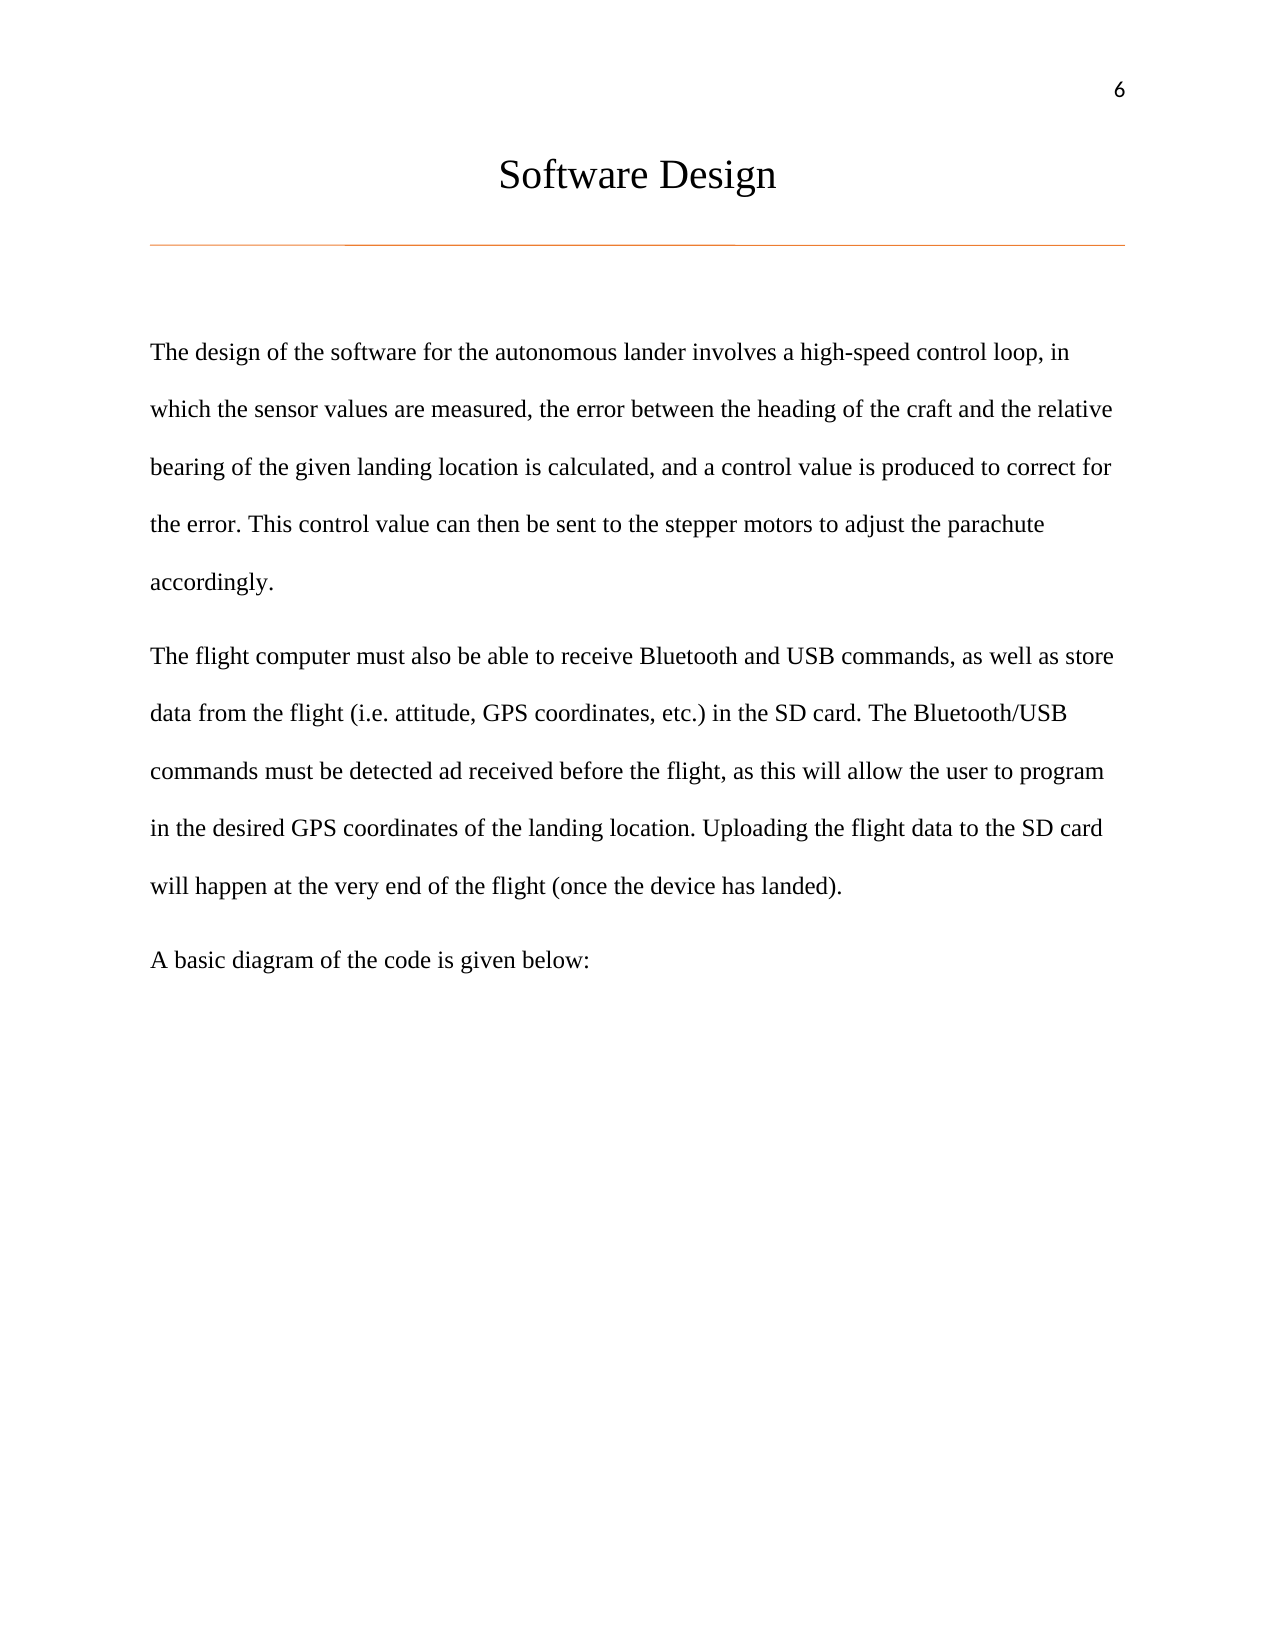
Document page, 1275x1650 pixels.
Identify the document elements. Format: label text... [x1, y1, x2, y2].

text A basic diagram of the code is given below: [150, 945, 1125, 974]
text Software Design [150, 150, 1125, 198]
text The flight computer must also be able to receive Bluetooth and USB commands, as well as store data from the flight (i.e. attitude, GPS coordinates, etc.) in the SD card. The Bluetooth/USB commands must be detected ad received before the flight, as this will allow the user to program in the desired GPS coordinates of the landing location. Uploading the flight data to the SD card will happen at the very end of the flight (once the device has landed). [150, 641, 1125, 899]
text The design of the software for the autonomous lander involves a high-speed control loop, in which the sensor values are measured, the error between the heading of the craft and the relative bearing of the given landing location is calculated, and a control value is produced to correct for the error. This control value can then be sent to the stepper motors to adjust the parachute accordingly. [150, 337, 1125, 595]
